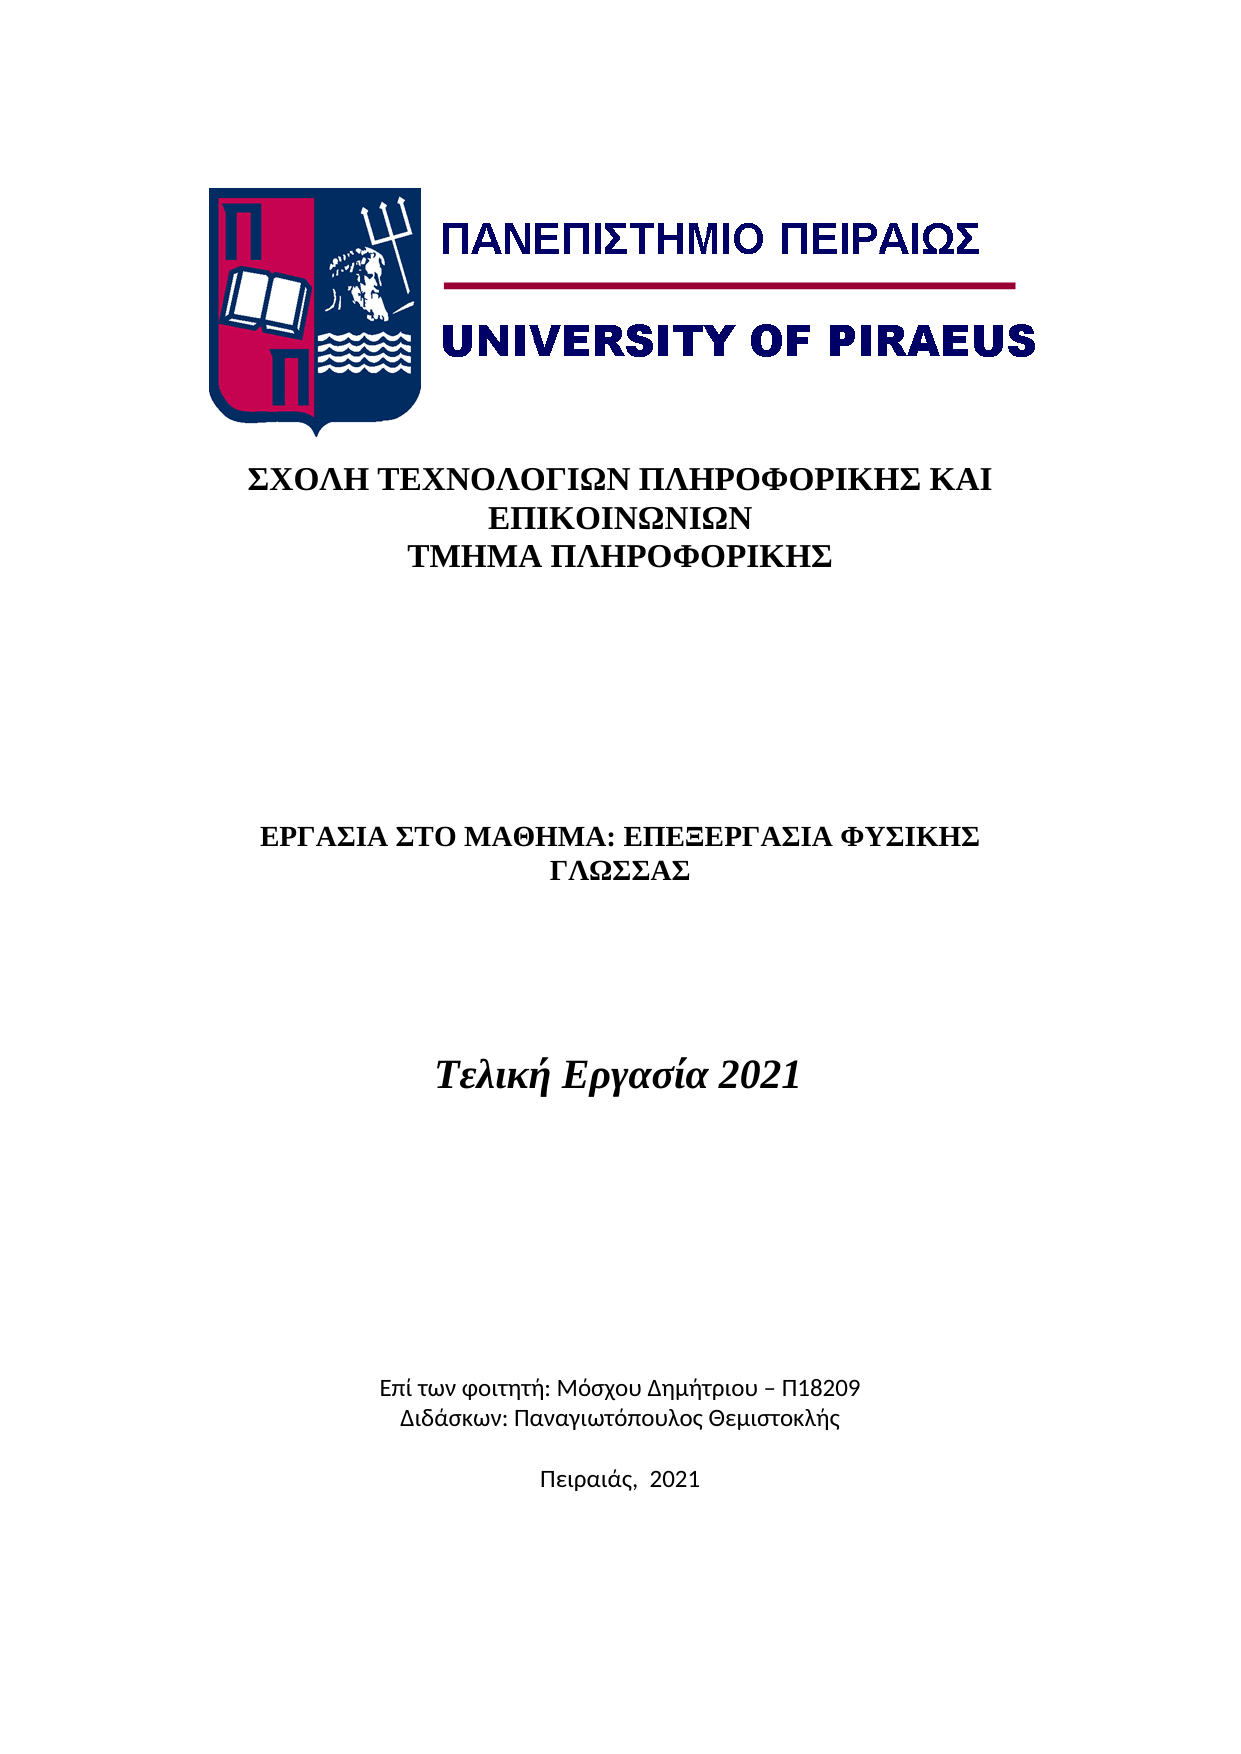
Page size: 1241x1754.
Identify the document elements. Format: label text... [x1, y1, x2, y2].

text Τελική Εργασία 2021 [187, 1049, 1053, 1097]
text ΕΡΓΑΣΙΑ ΣΤΟ ΜΑΘΗΜΑ: ΕΠΕΞΕΡΓΑΣΙΑ ΦΥΣΙΚΗΣ ΓΛΩΣΣΑΣ [187, 819, 1053, 886]
text Διδάσκων: Παναγιωτόπουλος Θεμιστοκλής [187, 1402, 1053, 1433]
text Πειραιάς, 2021 [187, 1463, 1053, 1494]
text Επί των φοιτητή: Μόσχου Δημήτριου – Π18209 [187, 1372, 1053, 1402]
text ΣΧΟΛΗ ΤΕΧΝΟΛΟΓΙΩΝ ΠΛΗΡΟΦΟΡΙΚΗΣ ΚΑΙ ΕΠΙΚΟΙΝΩΝΙΩΝ [187, 460, 1053, 536]
picture [187, 150, 1053, 460]
text ΤΜΗΜΑ ΠΛΗΡΟΦΟΡΙΚΗΣ [187, 536, 1053, 575]
